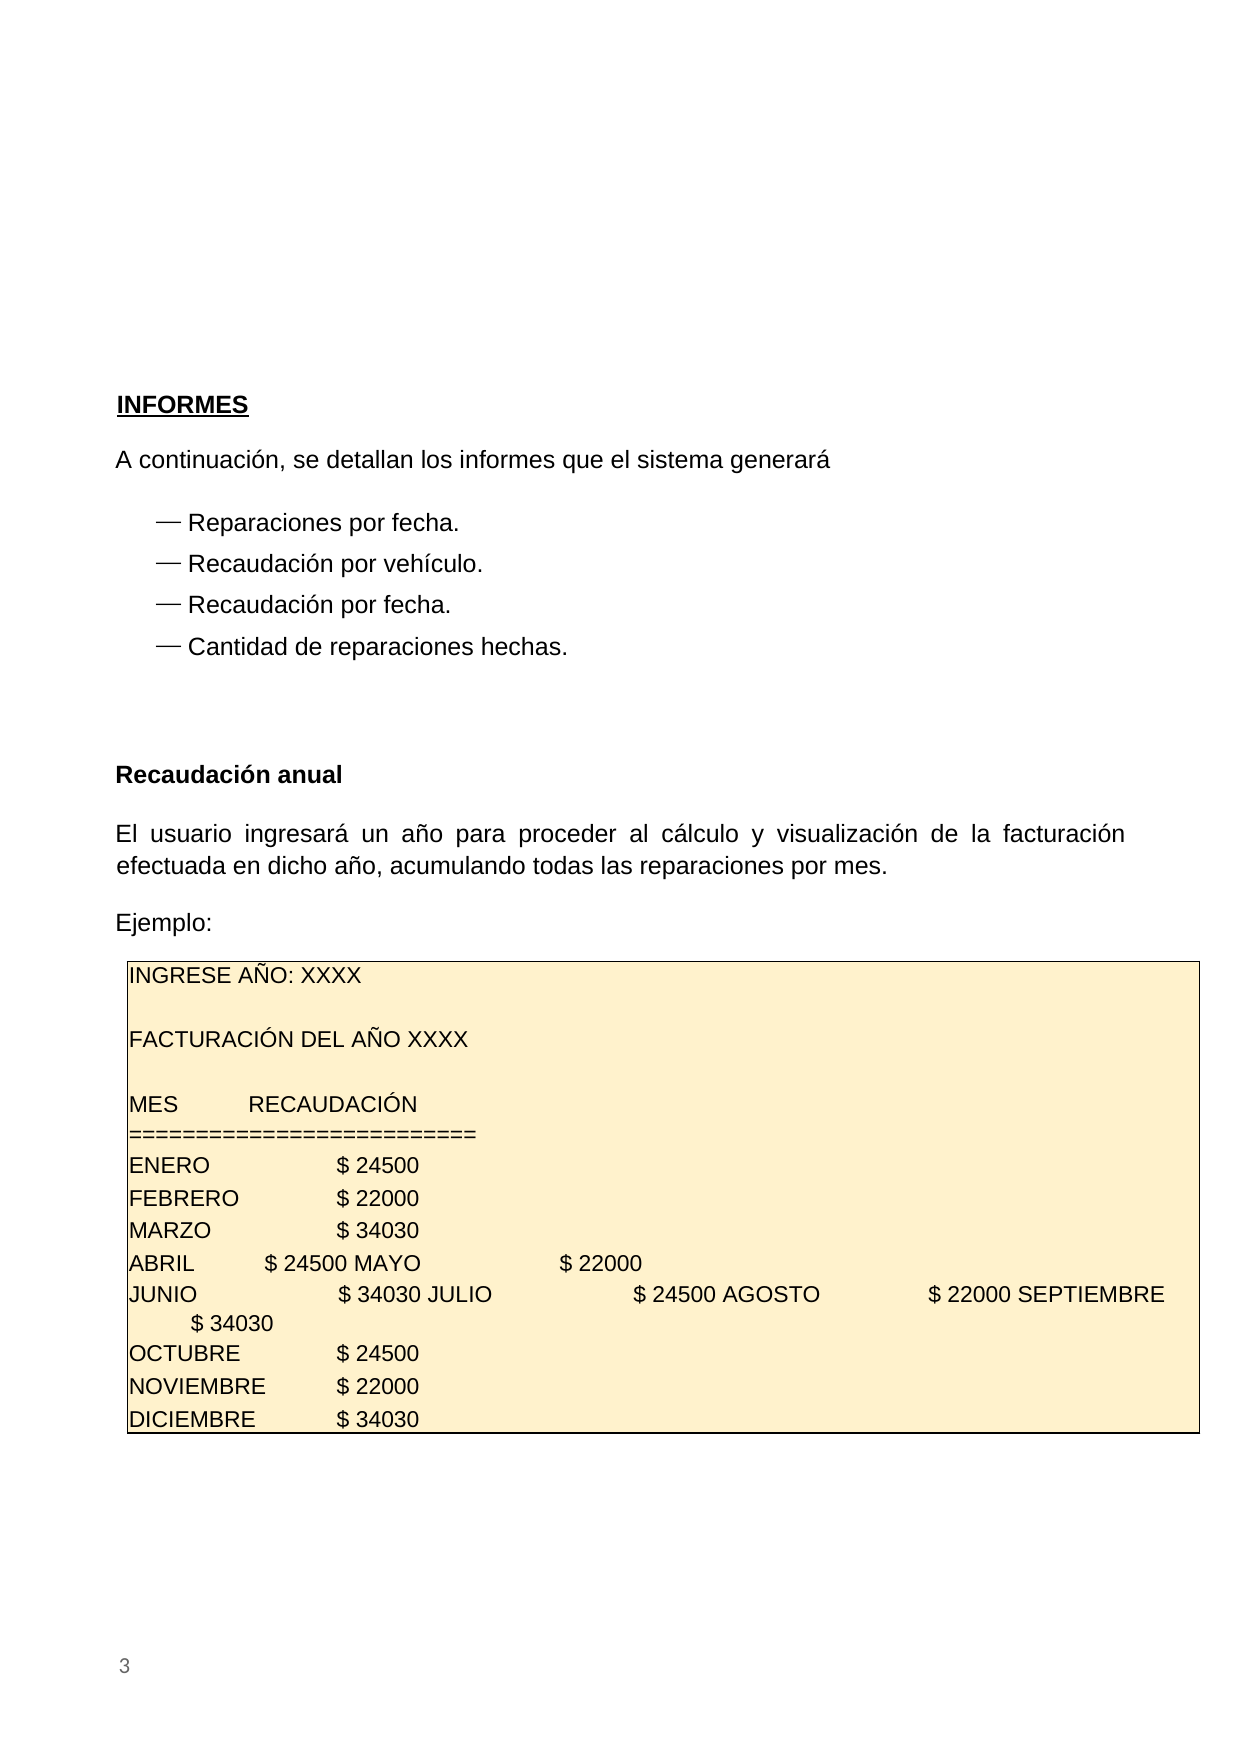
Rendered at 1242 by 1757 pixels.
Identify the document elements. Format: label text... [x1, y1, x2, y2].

text OCTUBRE $ 24500 [128, 1339, 1199, 1367]
text ⎯ Reparaciones por fecha. [156, 505, 1127, 539]
text ========================== [128, 1120, 1199, 1148]
text El usuario ingresará un año para proceder al cálculo y visualización de la facturación efectuada en dicho año, acumulando todas las reparaciones por mes. [115, 819, 1127, 880]
text FACTURACIÓN DEL AÑO XXXX [128, 1024, 1199, 1052]
text MES RECAUDACIÓN [128, 1089, 1199, 1117]
subtitle Recaudación anual [115, 760, 1127, 789]
text ENERO $ 24500 [128, 1150, 1199, 1178]
text FEBRERO $ 22000 [128, 1183, 1199, 1211]
text MARZO $ 34030 [128, 1216, 1199, 1244]
text ⎯ Recaudación por fecha. [156, 587, 1127, 621]
text JUNIO $ 34030 JULIO $ 24500 AGOSTO $ 22000 SEPTIEMBRE $ 34030 [128, 1279, 1199, 1336]
text INGRESE AÑO: XXXX [128, 962, 1199, 989]
text ⎯ Recaudación por vehículo. [156, 546, 1127, 580]
text A continuación, se detallan los informes que el sistema generará [115, 444, 1127, 473]
subtitle INFORMES [117, 391, 1127, 419]
text NOVIEMBRE $ 22000 [128, 1372, 1199, 1399]
text ⎯ Cantidad de reparaciones hechas. [156, 628, 1127, 662]
text Ejemplo: [115, 908, 1127, 937]
text DICIEMBRE $ 34030 [128, 1404, 1199, 1432]
text ABRIL $ 24500 MAYO $ 22000 [128, 1249, 1199, 1277]
